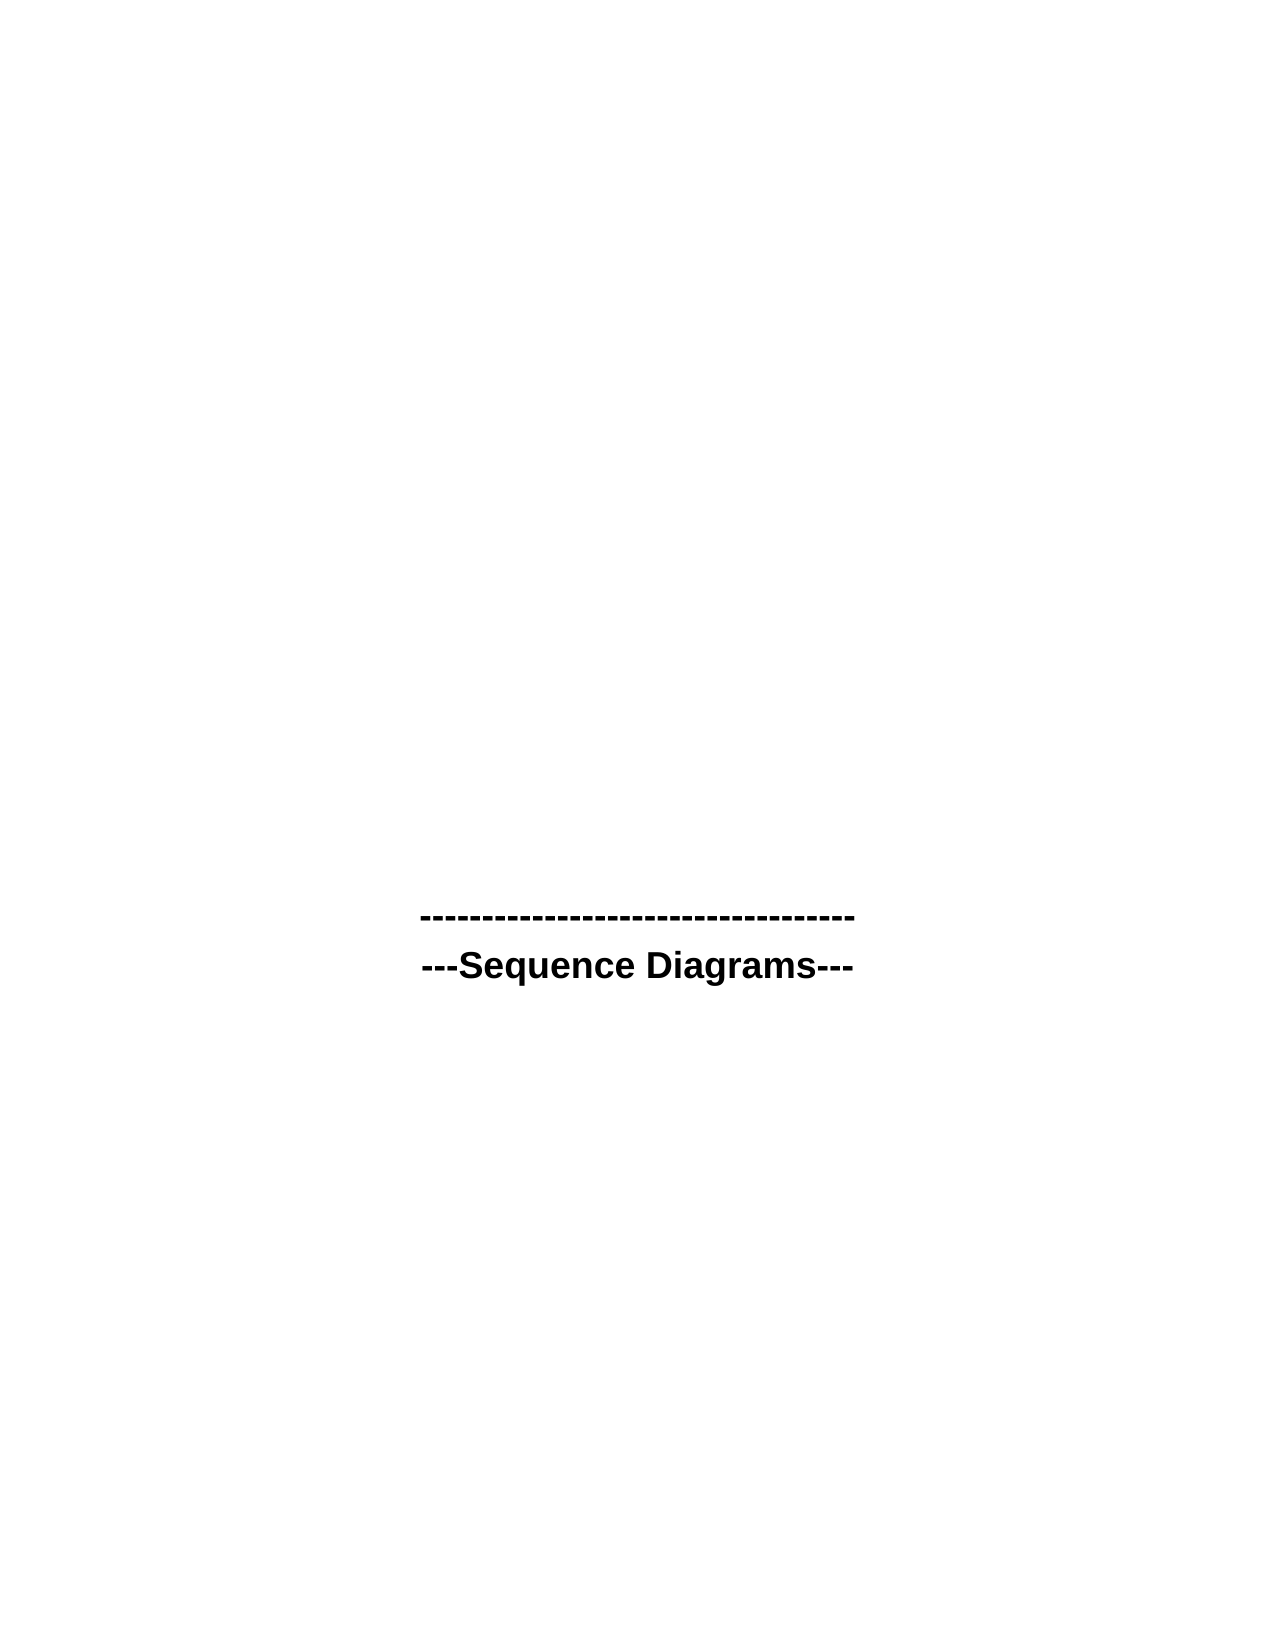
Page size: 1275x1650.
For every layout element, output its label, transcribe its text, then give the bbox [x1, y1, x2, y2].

text ---Sequence Diagrams--- [150, 943, 1125, 986]
text ----------------------------------- [150, 894, 1125, 937]
